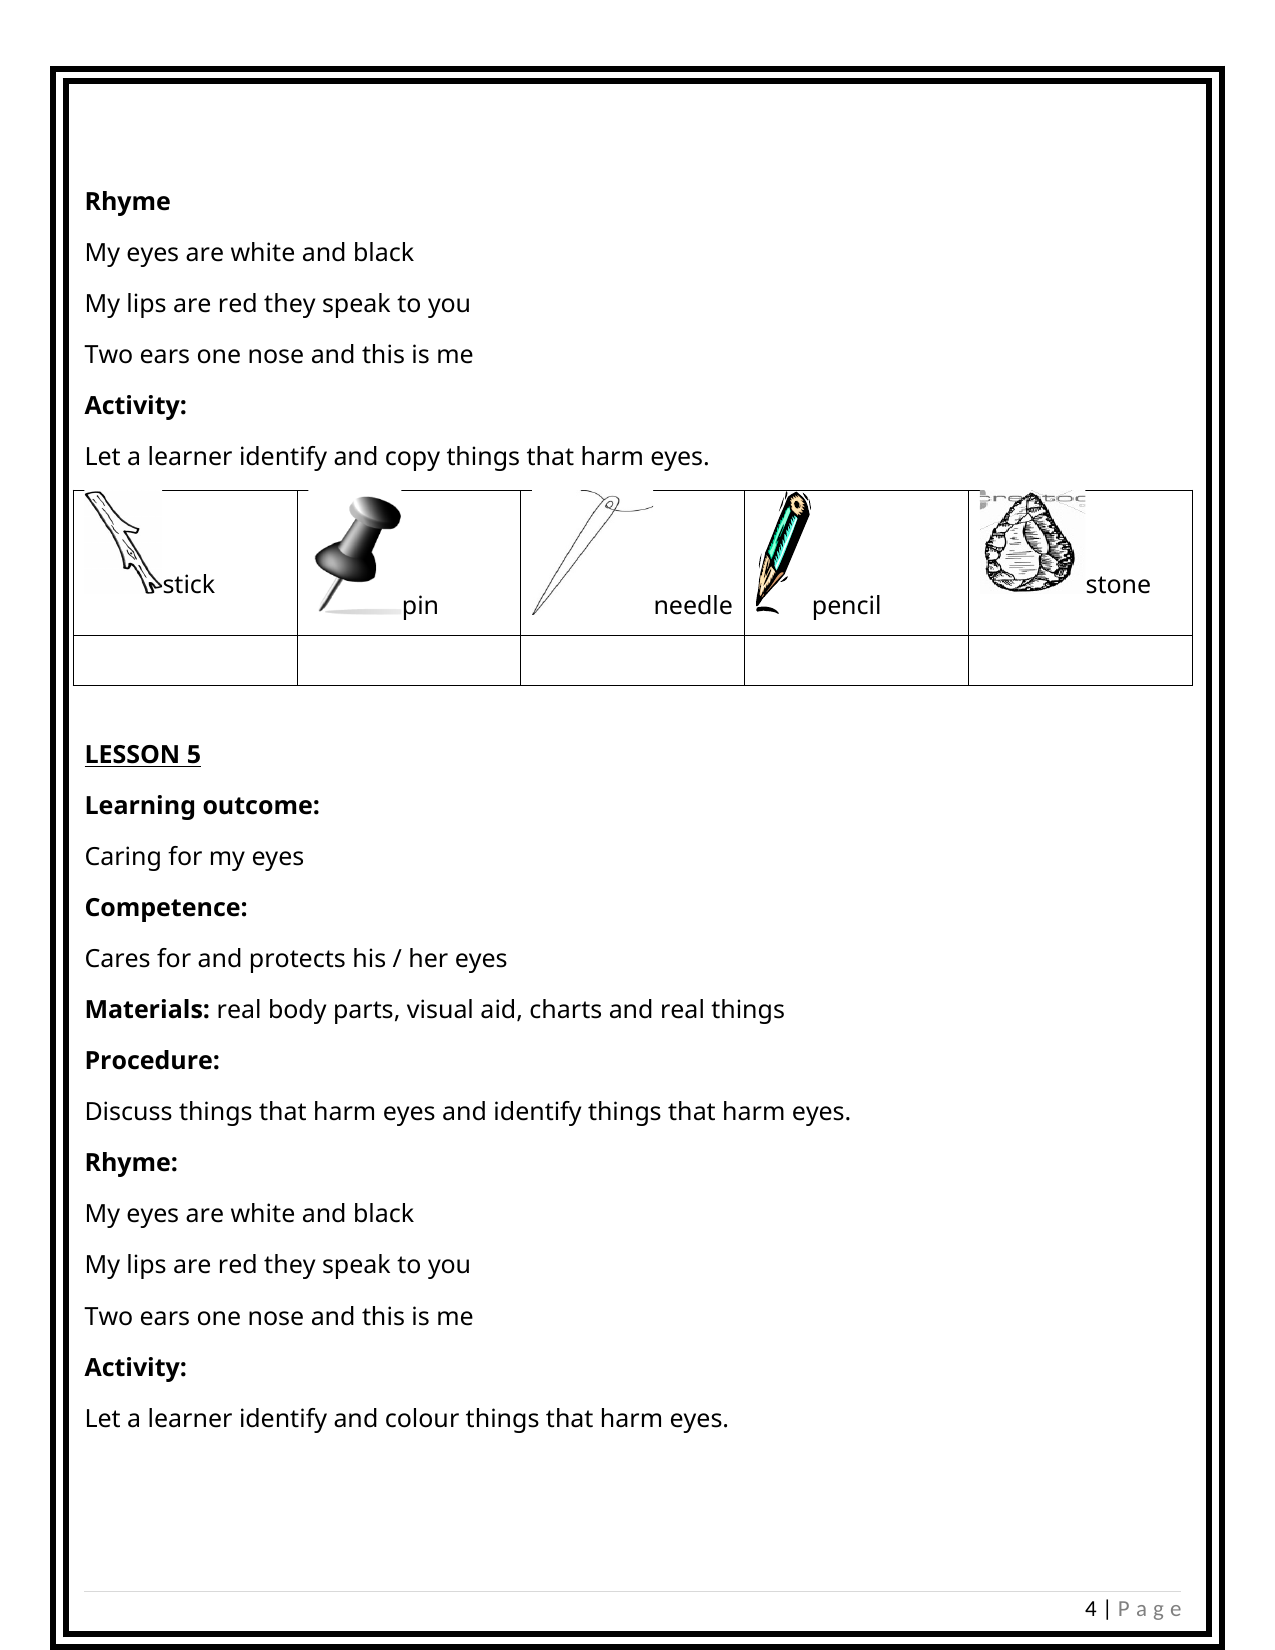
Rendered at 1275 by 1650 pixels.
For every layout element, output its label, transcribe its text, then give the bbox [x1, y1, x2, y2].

text My lips are red they speak to you [84, 285, 1181, 319]
text My eyes are white and black [84, 234, 1181, 268]
table_cell [745, 636, 968, 684]
picture [979, 490, 1086, 594]
table_cell [74, 636, 297, 684]
text Caring for my eyes [84, 839, 1181, 873]
text Discuss things that harm eyes and identify things that harm eyes. [84, 1094, 1181, 1128]
table_cell [521, 636, 744, 684]
text Two ears one nose and this is me [84, 1298, 1181, 1332]
table_header pin [298, 491, 520, 635]
table_header stone [969, 491, 1192, 635]
text Activity: [84, 387, 1181, 421]
text Let a learner identify and copy things that harm eyes. [84, 438, 1181, 472]
text LESSON 5 [84, 737, 1181, 771]
text Activity: [84, 1349, 1181, 1383]
picture [84, 490, 163, 594]
text Procedure: [84, 1043, 1181, 1077]
text Two ears one nose and this is me [84, 336, 1181, 370]
text Learning outcome: [84, 788, 1181, 822]
table_header needle [521, 491, 744, 635]
table_header stick [74, 491, 297, 635]
text Materials: real body parts, visual aid, charts and real things [84, 992, 1181, 1026]
text Competence: [84, 890, 1181, 924]
picture [532, 490, 654, 615]
text Rhyme [84, 183, 1181, 217]
table_cell [298, 636, 520, 684]
text My lips are red they speak to you [84, 1247, 1181, 1281]
text Let a learner identify and colour things that harm eyes. [84, 1400, 1181, 1434]
text Rhyme: [84, 1145, 1181, 1179]
text My eyes are white and black [84, 1196, 1181, 1230]
table_cell [969, 636, 1192, 684]
picture [308, 490, 402, 615]
table_header pencil [745, 491, 968, 635]
text Cares for and protects his / her eyes [84, 941, 1181, 975]
